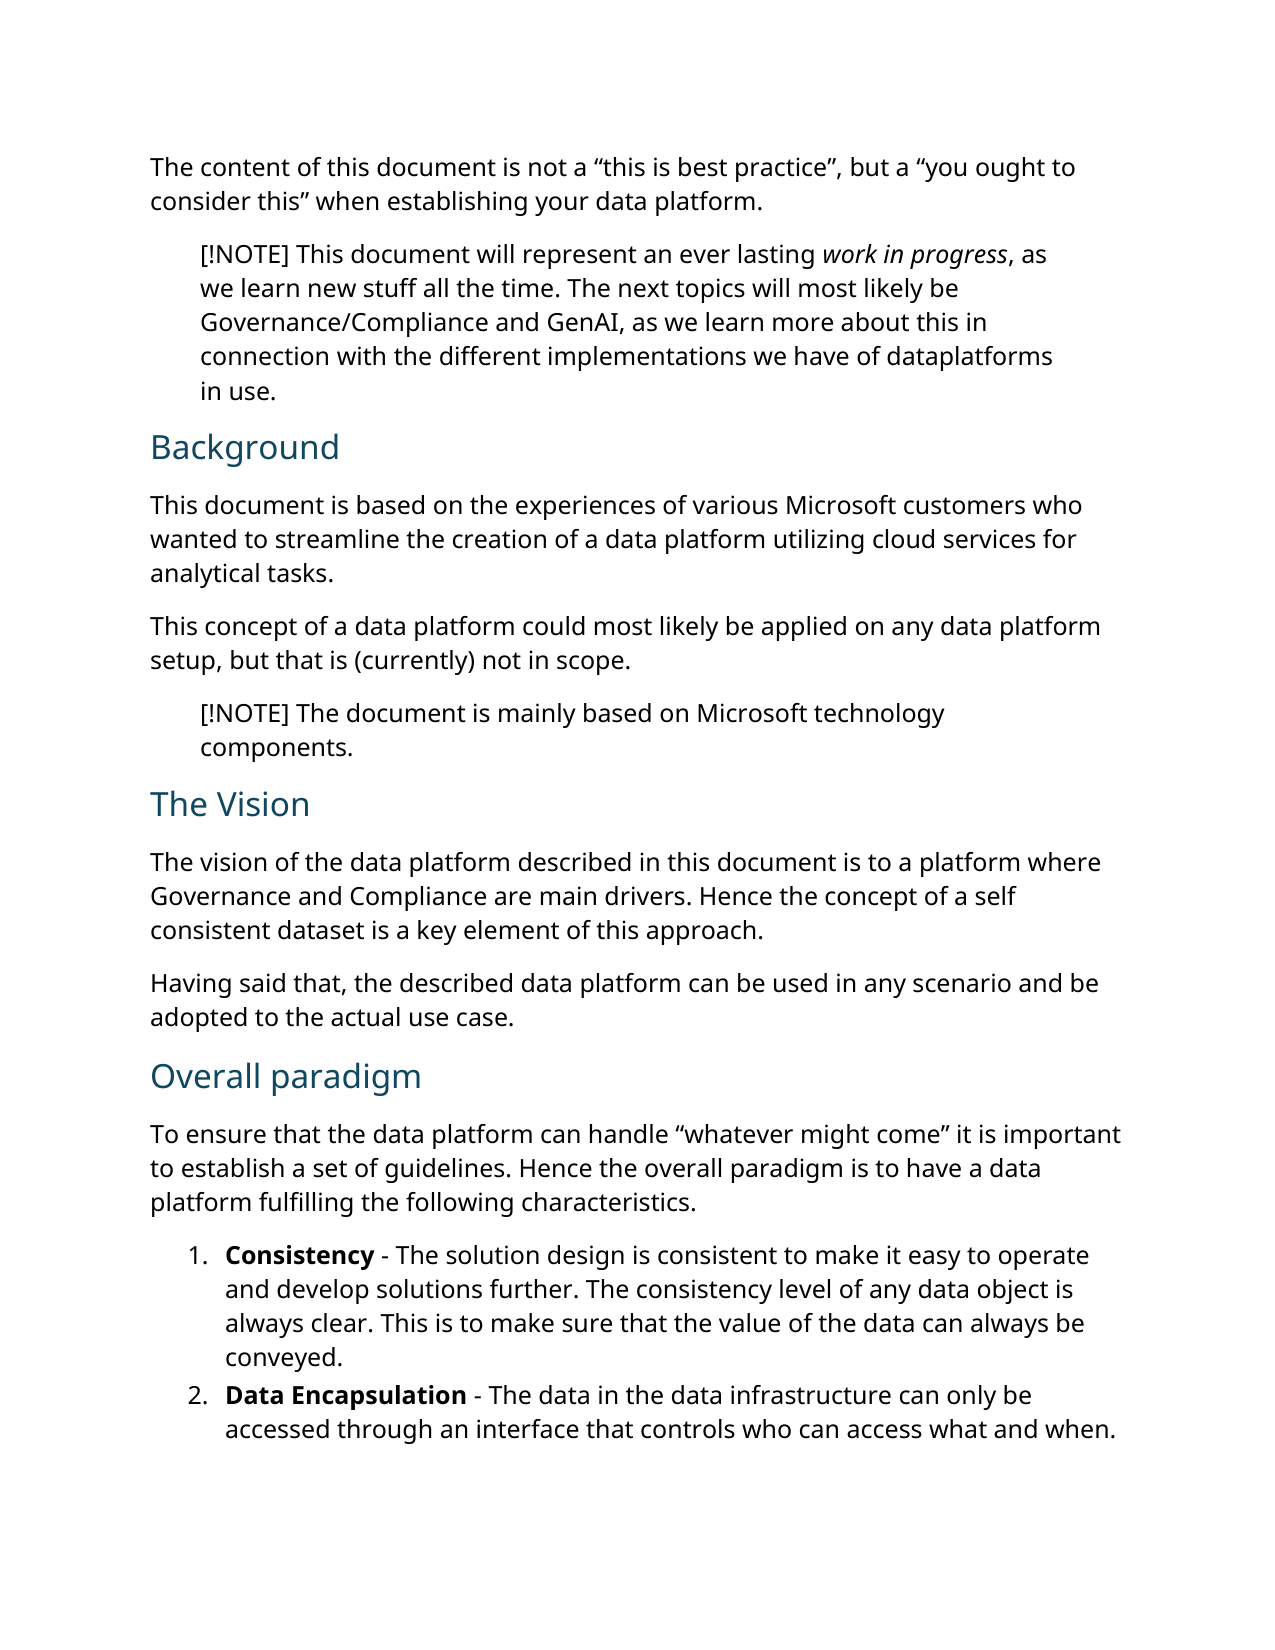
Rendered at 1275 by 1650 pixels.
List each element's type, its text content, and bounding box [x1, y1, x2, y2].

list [187, 1378, 1125, 1446]
text This document is based on the experiences of various Microsoft customers who wanted to streamline the creation of a data platform utilizing cloud services for analytical tasks. [150, 488, 1125, 590]
list Consistency - The solution design is consistent to make it easy to operate and develop solutions further. The consistency level of any data object is always clear. This is to make sure that the value of the data can always be conveyed. [187, 1238, 1125, 1374]
text [!NOTE] The document is mainly based on Microsoft technology components. [200, 696, 1075, 764]
text To ensure that the data platform can handle “whatever might come” it is important to establish a set of guidelines. Hence the overall paradigm is to have a data platform fulfilling the following characteristics. [150, 1117, 1125, 1219]
text Having said that, the described data platform can be used in any scenario and be adopted to the actual use case. [150, 966, 1125, 1034]
text The content of this document is not a “this is best practice”, but a “you ought to consider this” when establishing your data platform. [150, 150, 1125, 218]
subtitle Overall paradigm [150, 1053, 1125, 1098]
text The vision of the data platform described in this document is to a platform where Governance and Compliance are main drivers. Hence the concept of a self consistent dataset is a key element of this approach. [150, 845, 1125, 947]
text [!NOTE] This document will represent an ever lasting work in progress, as we learn new stuff all the time. The next topics will most likely be Governance/Compliance and GenAI, as we learn more about this in connection with the different implementations we have of dataplatforms in use. [200, 237, 1075, 407]
subtitle Background [150, 424, 1125, 469]
text This concept of a data platform could most likely be applied on any data platform setup, but that is (currently) not in scope. [150, 609, 1125, 677]
subtitle The Vision [150, 781, 1125, 826]
